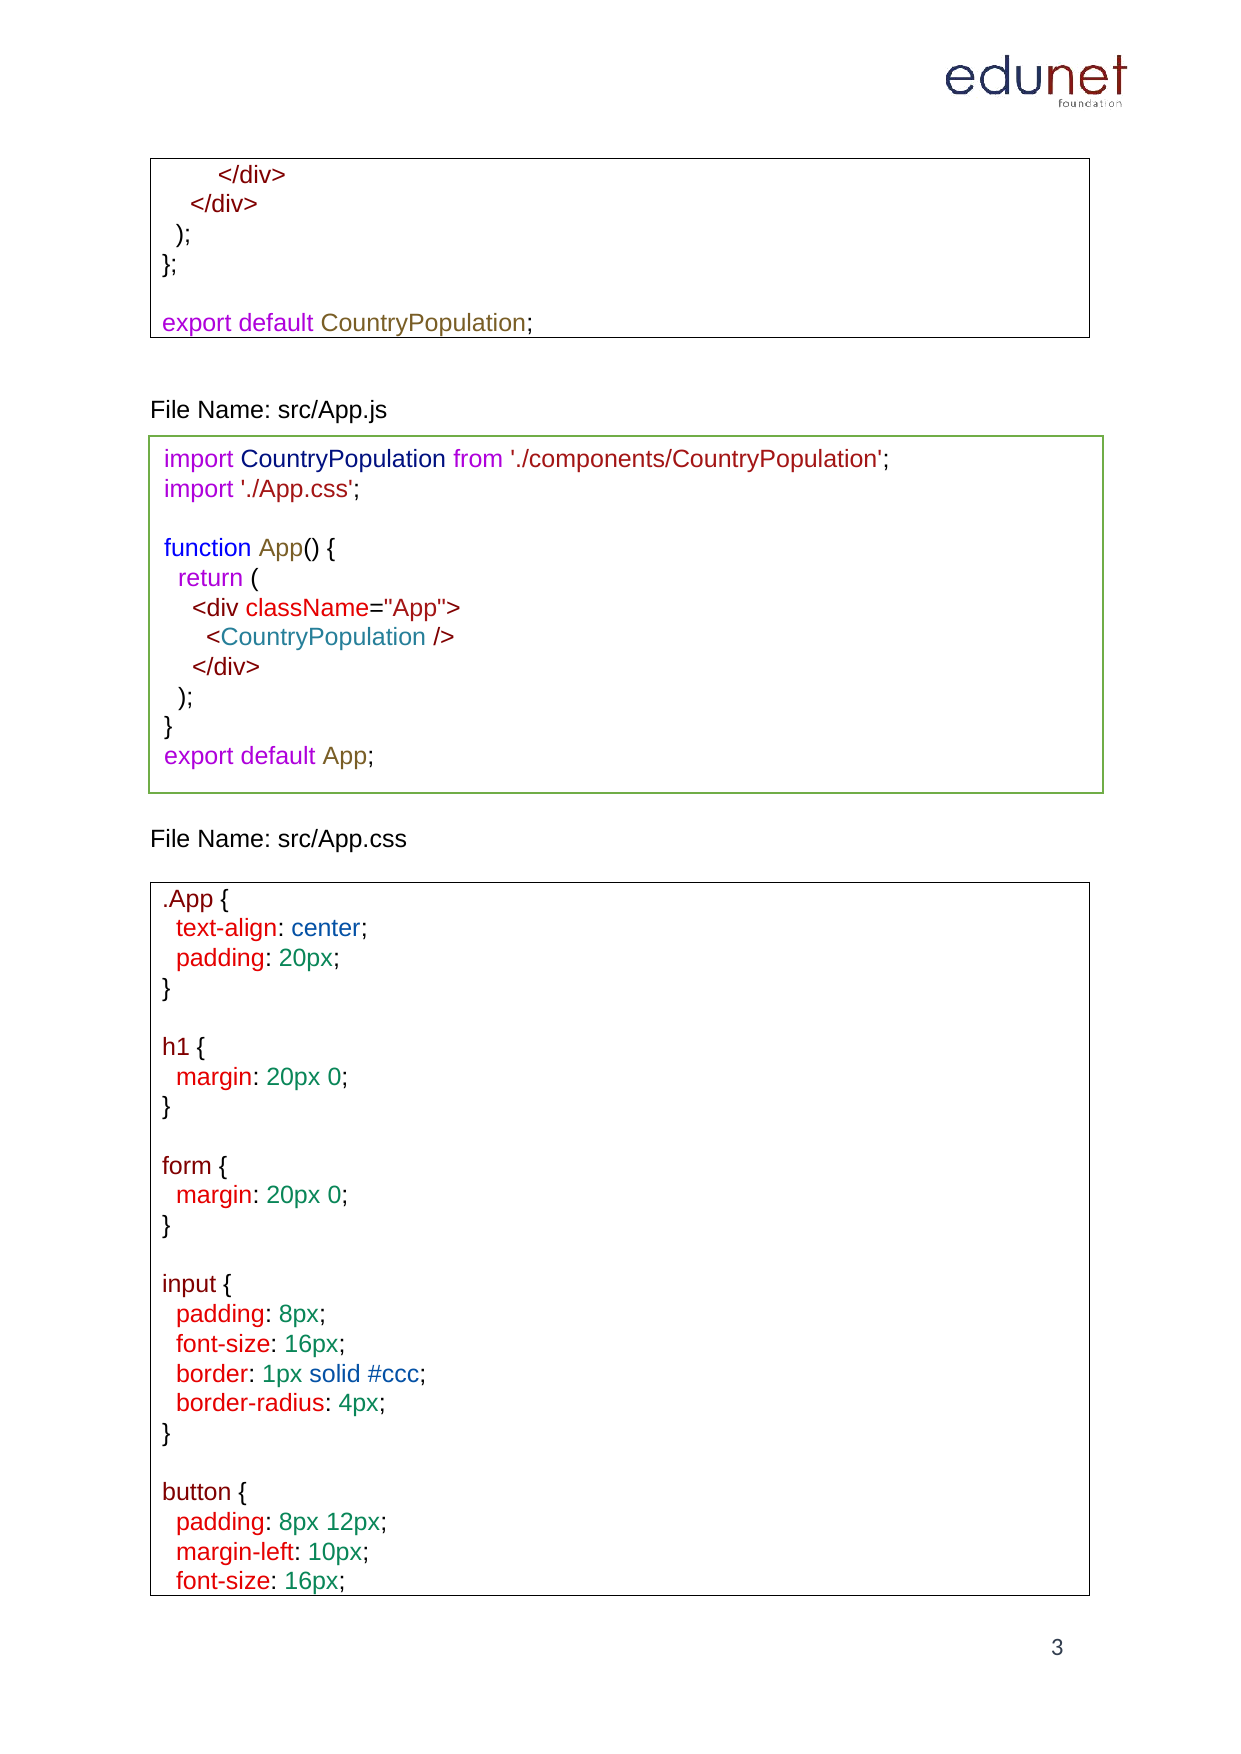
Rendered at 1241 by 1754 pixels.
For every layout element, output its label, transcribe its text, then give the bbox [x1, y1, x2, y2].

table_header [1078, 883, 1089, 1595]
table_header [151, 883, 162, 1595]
picture [938, 47, 1135, 114]
text File Name: src/App.css [150, 824, 1090, 853]
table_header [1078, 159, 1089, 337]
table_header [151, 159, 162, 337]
text File Name: src/App.js [150, 396, 1090, 424]
